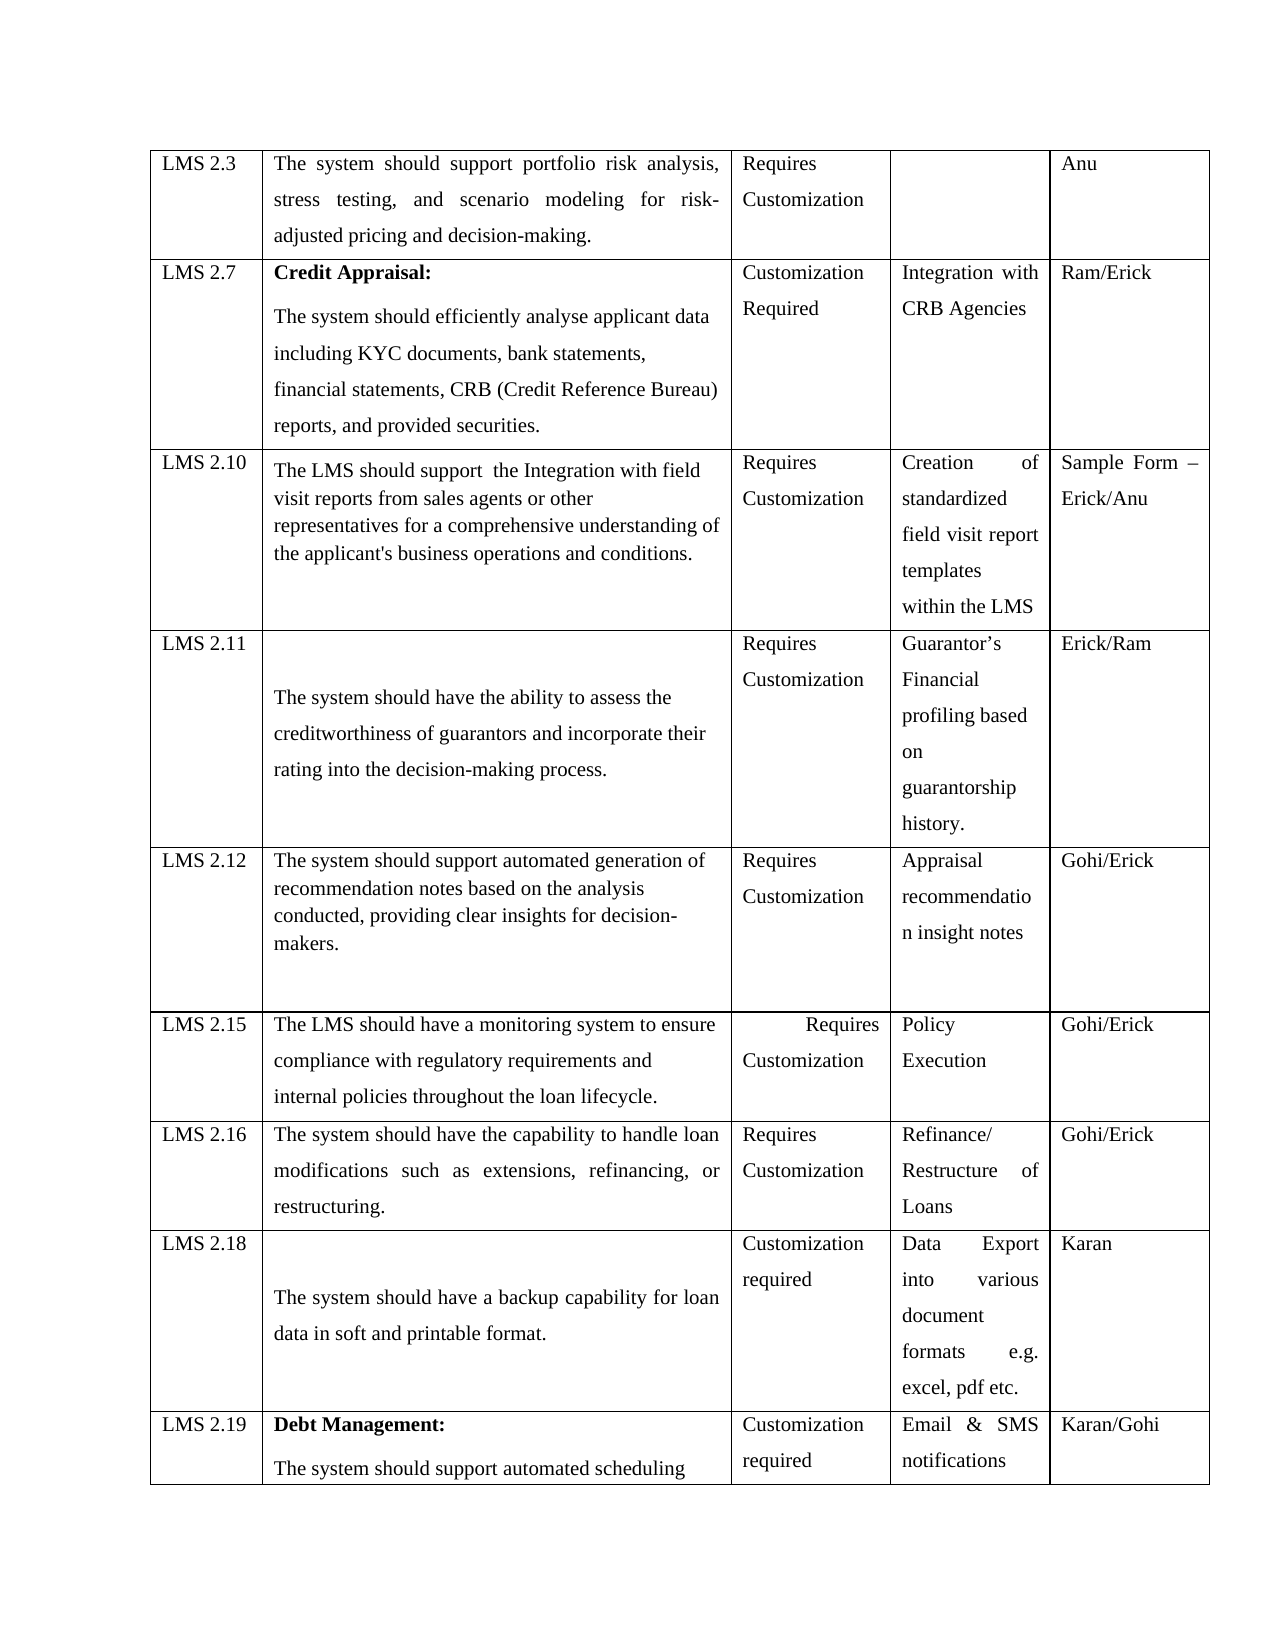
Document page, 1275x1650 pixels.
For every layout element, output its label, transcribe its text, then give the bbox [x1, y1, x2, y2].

table_cell Karan [1051, 1231, 1209, 1411]
table_cell The LMS should support the Integration with field visit reports from sales agents or other representatives for a comprehensive understanding of the applicant's business operations and conditions. [263, 450, 731, 630]
table_cell The system should support portfolio risk analysis, stress testing, and scenario modeling for risk-adjusted pricing and decision-making. [263, 151, 731, 259]
table_cell Karan/Gohi [1051, 1412, 1209, 1484]
table_cell Credit Appraisal: The system should efficiently analyse applicant data including KYC documents, bank statements, financial statements, CRB (Credit Reference Bureau) reports, and provided securities. [263, 260, 731, 449]
table_cell Customization required [732, 1231, 890, 1411]
table_cell Integration with CRB Agencies [891, 260, 1049, 449]
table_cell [891, 1412, 1049, 1484]
table_cell Requires Customization [732, 631, 890, 847]
table_cell [891, 151, 1049, 259]
table_cell The system should have the capability to handle loan modifications such as extensions, refinancing, or restructuring. [263, 1122, 731, 1230]
table_cell Gohi/Erick [1051, 1013, 1209, 1121]
table_cell LMS 2.7 [151, 260, 262, 449]
table_cell The system should have the ability to assess the creditworthiness of guarantors and incorporate their rating into the decision-making process. [263, 631, 731, 847]
table_cell LMS 2.10 [151, 450, 262, 630]
table_cell Ram/Erick [1051, 260, 1209, 449]
table_cell LMS 2.19 [151, 1412, 262, 1484]
table_cell Customization Required [732, 260, 890, 449]
table_cell Refinance/Restructure of Loans [891, 1122, 1049, 1230]
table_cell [732, 1412, 890, 1484]
table_cell Guarantor’s Financial profiling based on guarantorship history. [891, 631, 1049, 847]
table_cell Data Export into various document formats e.g. excel, pdf etc. [891, 1231, 1049, 1411]
table_cell Requires Customization [732, 450, 890, 630]
table_cell The LMS should have a monitoring system to ensure compliance with regulatory requirements and internal policies throughout the loan lifecycle. [263, 1013, 731, 1121]
table_cell Anu [1051, 151, 1209, 259]
table_cell LMS 2.11 [151, 631, 262, 847]
table_cell LMS 2.18 [151, 1231, 262, 1411]
table_cell Creation of standardized field visit report templates within the LMS [891, 450, 1049, 630]
table_cell The system should support automated generation of recommendation notes based on the analysis conducted, providing clear insights for decision-makers. [263, 848, 731, 1011]
table_cell Requires Customization [732, 848, 890, 1011]
table_cell Policy Execution [891, 1013, 1049, 1121]
table_cell LMS 2.3 [151, 151, 262, 259]
table_cell Appraisal recommendation insight notes [891, 848, 1049, 1011]
table_cell Requires Customization [732, 1013, 890, 1121]
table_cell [263, 1412, 731, 1484]
table_cell The system should have a backup capability for loan data in soft and printable format. [263, 1231, 731, 1411]
table_cell LMS 2.16 [151, 1122, 262, 1230]
table_cell Requires Customization [732, 1122, 890, 1230]
table_cell LMS 2.12 [151, 848, 262, 1011]
table_cell Sample Form – Erick/Anu [1051, 450, 1209, 630]
table_cell LMS 2.15 [151, 1013, 262, 1121]
table_cell Gohi/Erick [1051, 848, 1209, 1011]
table_cell Gohi/Erick [1051, 1122, 1209, 1230]
table_cell Requires Customization [732, 151, 890, 259]
table_cell Erick/Ram [1051, 631, 1209, 847]
